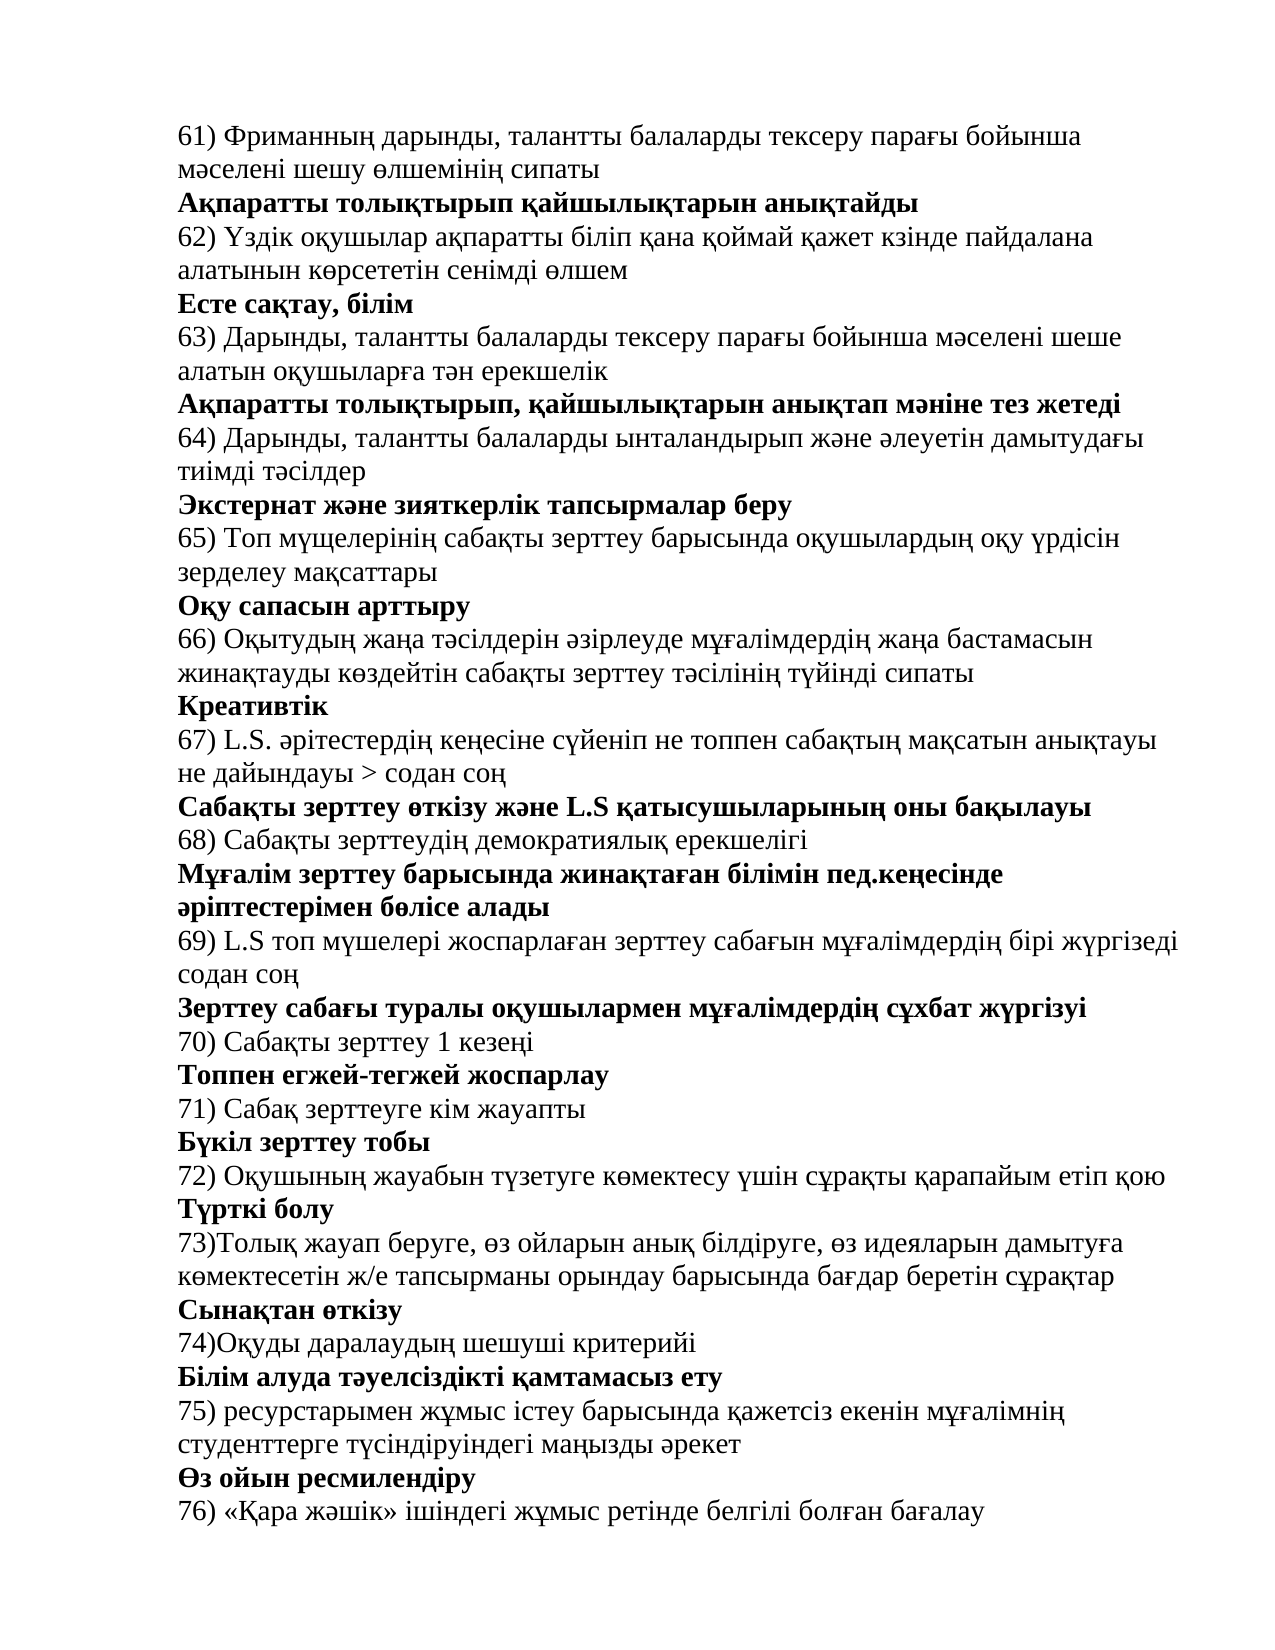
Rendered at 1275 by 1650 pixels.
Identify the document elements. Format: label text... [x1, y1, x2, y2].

text Экстернат және зияткерлік тапсырмалар беру [177, 487, 1186, 521]
text Сынақтан өткізу [177, 1292, 1186, 1326]
text 64) Дарынды, талантты балаларды ынталандырып және әлеуетін дамытудағы тиімді тәсілдер [177, 420, 1186, 487]
text 67) L.S. әрітестердің кеңесіне сүйеніп не топпен сабақтың мақсатын анықтауы не дайындауы > содан соң [177, 722, 1186, 789]
text Өз ойын ресмилендіру [177, 1460, 1186, 1493]
text Креативтік [177, 688, 1186, 722]
text 69) L.S топ мүшелері жоспарлаған зерттеу сабағын мұғалімдердің бірі жүргізеді содан соң [177, 923, 1186, 990]
text Түрткі болу [177, 1191, 1186, 1225]
text Мұғалім зерттеу барысында жинақтаған білімін пед.кеңесінде әріптестерімен бөлісе алады [177, 856, 1186, 923]
text 73)Толық жауап беруге, өз ойларын анық білдіруге, өз идеяларын дамытуға көмектесетін ж/е тапсырманы орындау барысында бағдар беретін сұрақтар [177, 1225, 1186, 1292]
text 74)Оқуды даралаудың шешуші критерийі [177, 1326, 1186, 1359]
text 66) Оқытудың жаңа тәсілдерін әзірлеуде мұғалімдердің жаңа бастамасын жинақтауды көздейтін сабақты зерттеу тәсілінің түйінді сипаты [177, 621, 1186, 688]
text Топпен егжей-тегжей жоспарлау [177, 1057, 1186, 1091]
text Сабақты зерттеу өткізу және L.S қатысушыларының оны бақылауы [177, 789, 1186, 822]
text 65) Топ мүщелерінің сабақты зерттеу барысында оқушылардың оқу үрдісін зерделеу мақсаттары [177, 521, 1186, 588]
text 72) Оқушының жауабын түзетуге көмектесу үшін сұрақты қарапайым етіп қою [177, 1158, 1186, 1191]
text Есте сақтау, білім [177, 286, 1186, 319]
text 75) ресурстарымен жұмыс істеу барысында қажетсіз екенін мұғалімнің студенттерге түсіндіруіндегі маңызды әрекет [177, 1393, 1186, 1460]
text 71) Сабақ зерттеуге кім жауапты [177, 1091, 1186, 1124]
text Ақпаратты толықтырып, қайшылықтарын анықтап мәніне тез жетеді [177, 386, 1186, 420]
text 61) Фриманның дарынды, талантты балаларды тексеру парағы бойынша мәселені шешу өлшемінің сипаты [177, 118, 1186, 185]
text 63) Дарынды, талантты балаларды тексеру парағы бойынша мәселені шеше алатын оқушыларға тән ерекшелік [177, 319, 1186, 386]
text Ақпаратты толықтырып қайшылықтарын анықтайды [177, 185, 1186, 219]
text 62) Үздік оқушылар ақпаратты біліп қана қоймай қажет кзінде пайдалана алатынын көрсететін сенімді өлшем [177, 219, 1186, 286]
text Зерттеу сабағы туралы оқушылармен мұғалімдердің сұхбат жүргізуі [177, 990, 1186, 1024]
text Білім алуда тәуелсіздікті қамтамасыз ету [177, 1359, 1186, 1393]
text 68) Сабақты зерттеудің демократиялық ерекшелігі [177, 822, 1186, 856]
text 76) «Қара жәшік» ішіндегі жұмыс ретінде белгілі болған бағалау [177, 1493, 1186, 1527]
text Оқу сапасын арттыру [177, 588, 1186, 621]
text Бүкіл зерттеу тобы [177, 1124, 1186, 1158]
text 70) Сабақты зерттеу 1 кезеңі [177, 1024, 1186, 1057]
